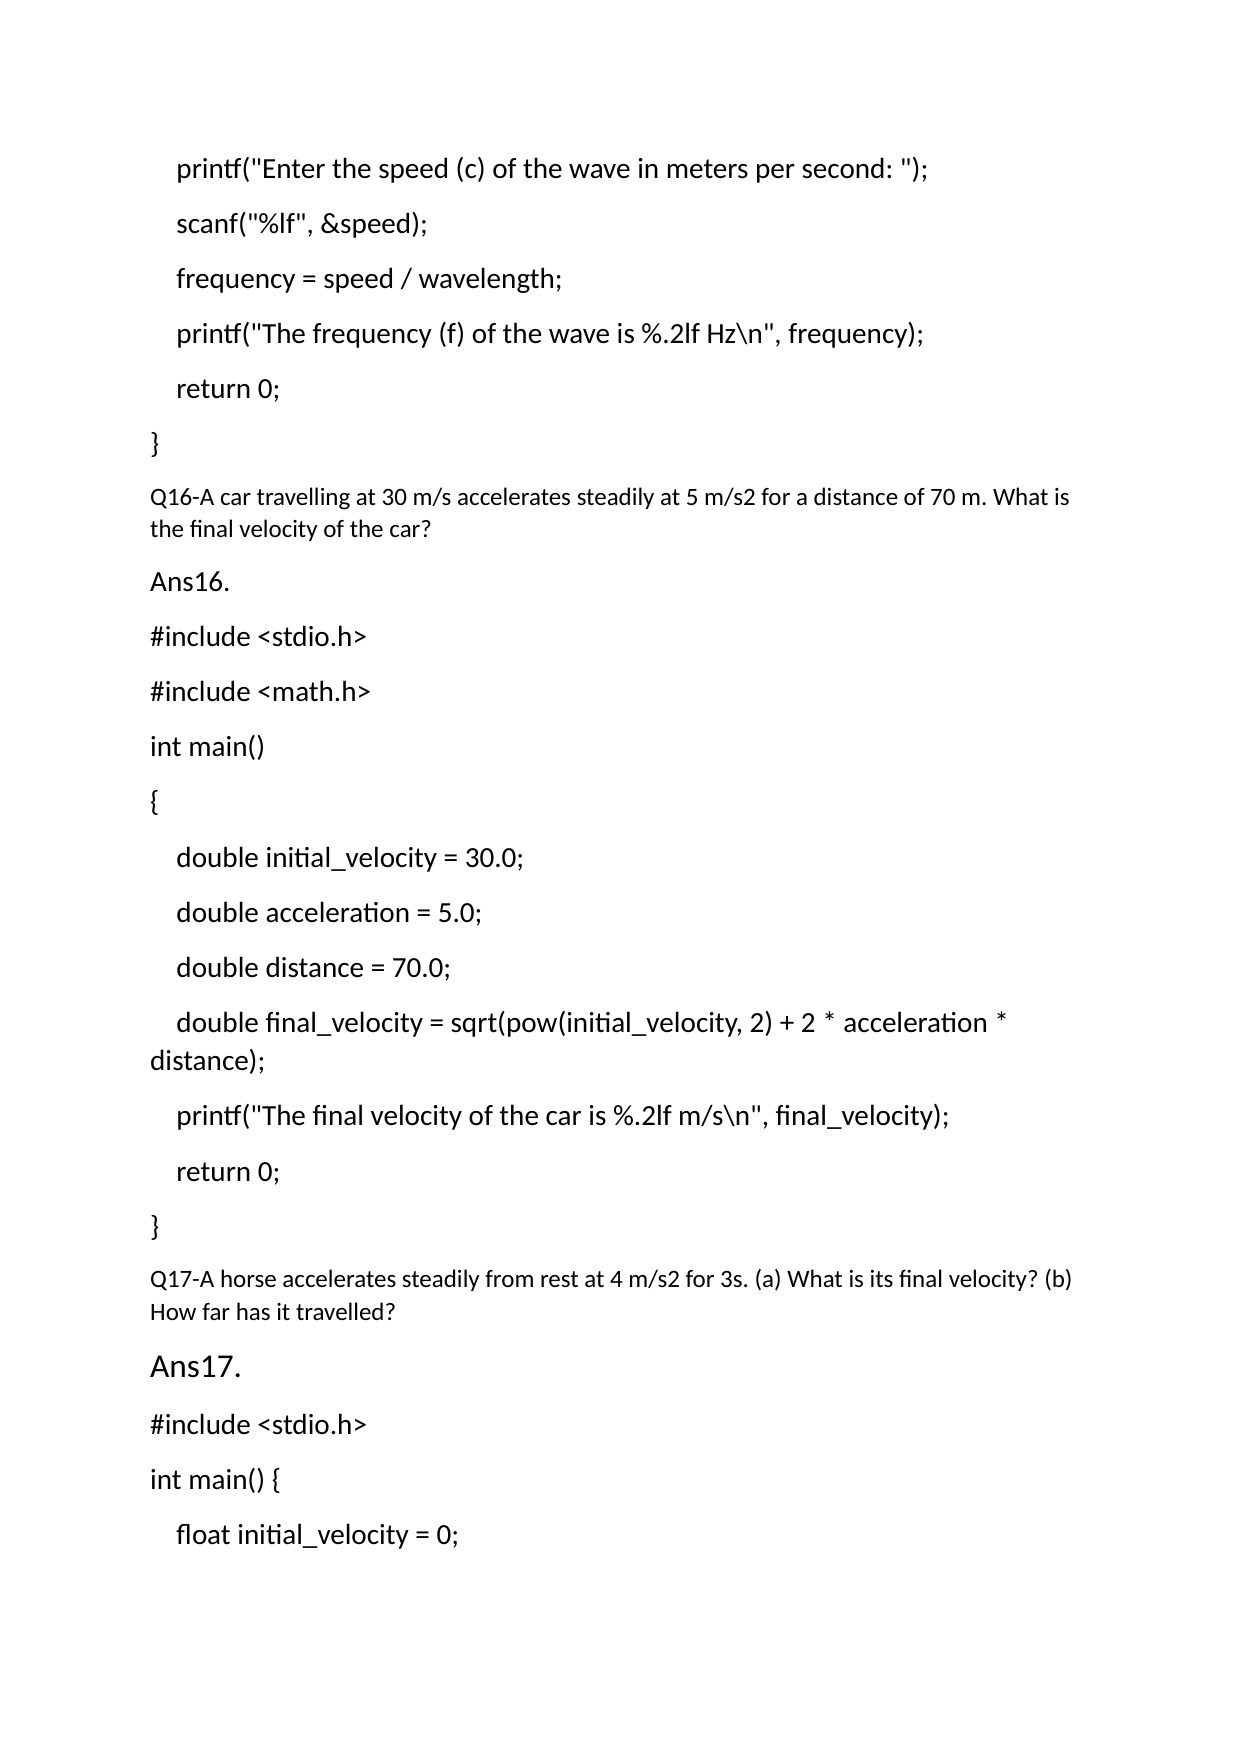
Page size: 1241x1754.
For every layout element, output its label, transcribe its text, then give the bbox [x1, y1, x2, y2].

text double distance = 70.0; [150, 949, 1090, 984]
text Ans16. [150, 563, 1090, 599]
text float initial_velocity = 0; [150, 1516, 1090, 1552]
text } [150, 1208, 1090, 1243]
text frequency = speed / wavelength; [150, 260, 1090, 296]
text #include <math.h> [150, 673, 1090, 709]
text { [150, 783, 1090, 819]
text scanf("%lf", &speed); [150, 205, 1090, 241]
text printf("The frequency (f) of the wave is %.2lf Hz\n", frequency); [150, 315, 1090, 351]
text int main() [150, 728, 1090, 764]
text Ans17. [150, 1345, 1090, 1386]
text double acceleration = 5.0; [150, 894, 1090, 929]
text Q17-A horse accelerates steadily from rest at 4 m/s2 for 3s. (a) What is its final velocity? (b) How far has it travelled? [150, 1263, 1090, 1326]
text } [150, 426, 1090, 461]
text return 0; [150, 370, 1090, 406]
text double initial_velocity = 30.0; [150, 839, 1090, 874]
text #include <stdio.h> [150, 1406, 1090, 1442]
text printf("Enter the speed (c) of the wave in meters per second: "); [150, 150, 1090, 186]
text Q16-A car travelling at 30 m/s accelerates steadily at 5 m/s2 for a distance of 70 m. What is the final velocity of the car? [150, 481, 1090, 544]
text printf("The final velocity of the car is %.2lf m/s\n", final_velocity); [150, 1097, 1090, 1133]
text return 0; [150, 1153, 1090, 1188]
text double final_velocity = sqrt(pow(initial_velocity, 2) + 2 * acceleration * distance); [150, 1004, 1090, 1078]
text int main() { [150, 1461, 1090, 1497]
text #include <stdio.h> [150, 618, 1090, 654]
